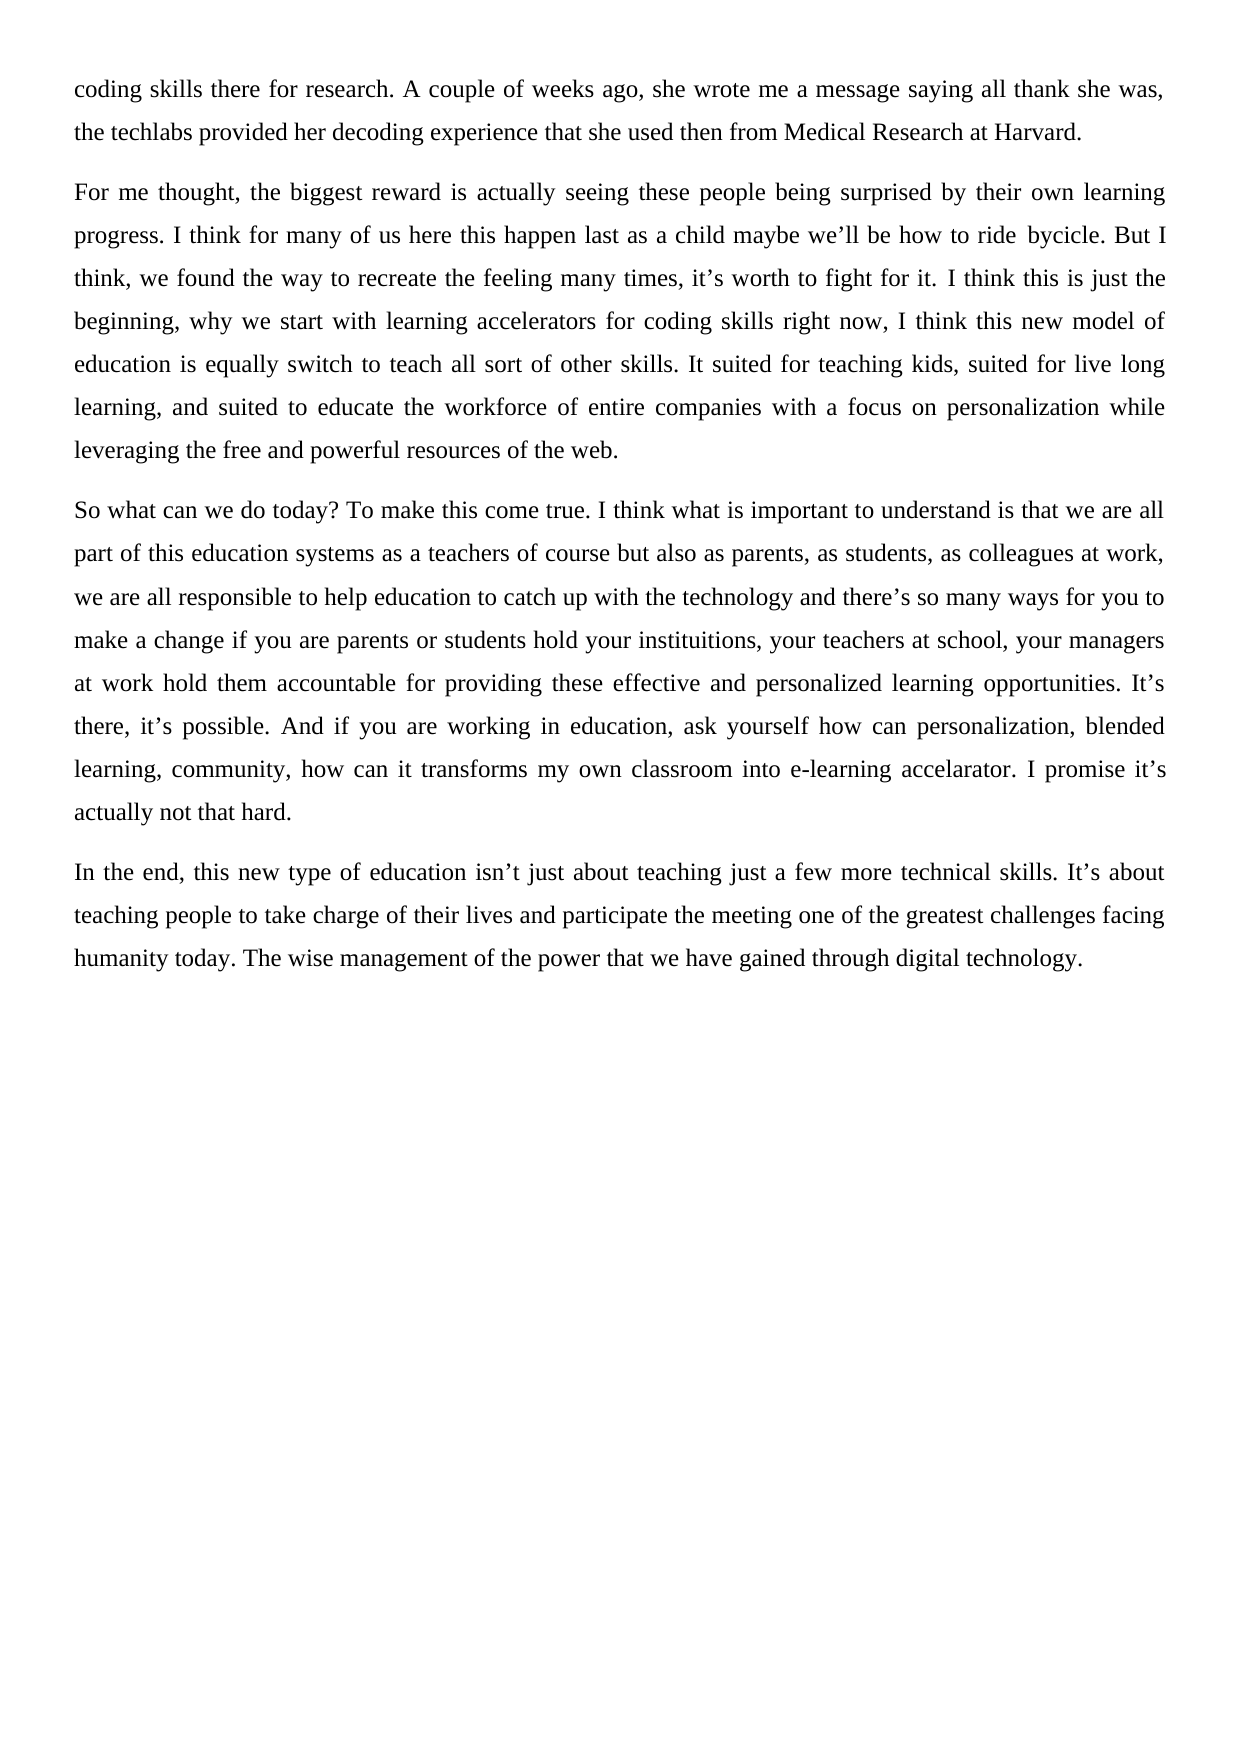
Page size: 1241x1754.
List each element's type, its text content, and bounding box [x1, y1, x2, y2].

text In the end, this new type of education isn’t just about teaching just a few more technical skills. It’s about teaching people to take charge of their lives and participate the meeting one of the greatest challenges facing humanity today. The wise management of the power that we have gained through digital technology. [74, 857, 1167, 972]
text So what can we do today? To make this come true. I think what is important to understand is that we are all part of this education systems as a teachers of course but also as parents, as students, as colleagues at work, we are all responsible to help education to catch up with the technology and there’s so many ways for you to make a change if you are parents or students hold your instituitions, your teachers at school, your managers at work hold them accountable for providing these effective and personalized learning opportunities. It’s there, it’s possible. And if you are working in education, ask yourself how can personalization, blended learning, community, how can it transforms my own classroom into e-learning accelarator. I promise it’s actually not that hard. [74, 495, 1167, 826]
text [74, 74, 1167, 146]
text For me thought, the biggest reward is actually seeing these people being surprised by their own learning progress. I think for many of us here this happen last as a child maybe we’ll be how to ride bycicle. But I think, we found the way to recreate the feeling many times, it’s worth to fight for it. I think this is just the beginning, why we start with learning accelerators for coding skills right now, I think this new model of education is equally switch to teach all sort of other skills. It suited for teaching kids, suited for live long learning, and suited to educate the workforce of entire companies with a focus on personalization while leveraging the free and powerful resources of the web. [74, 177, 1167, 464]
